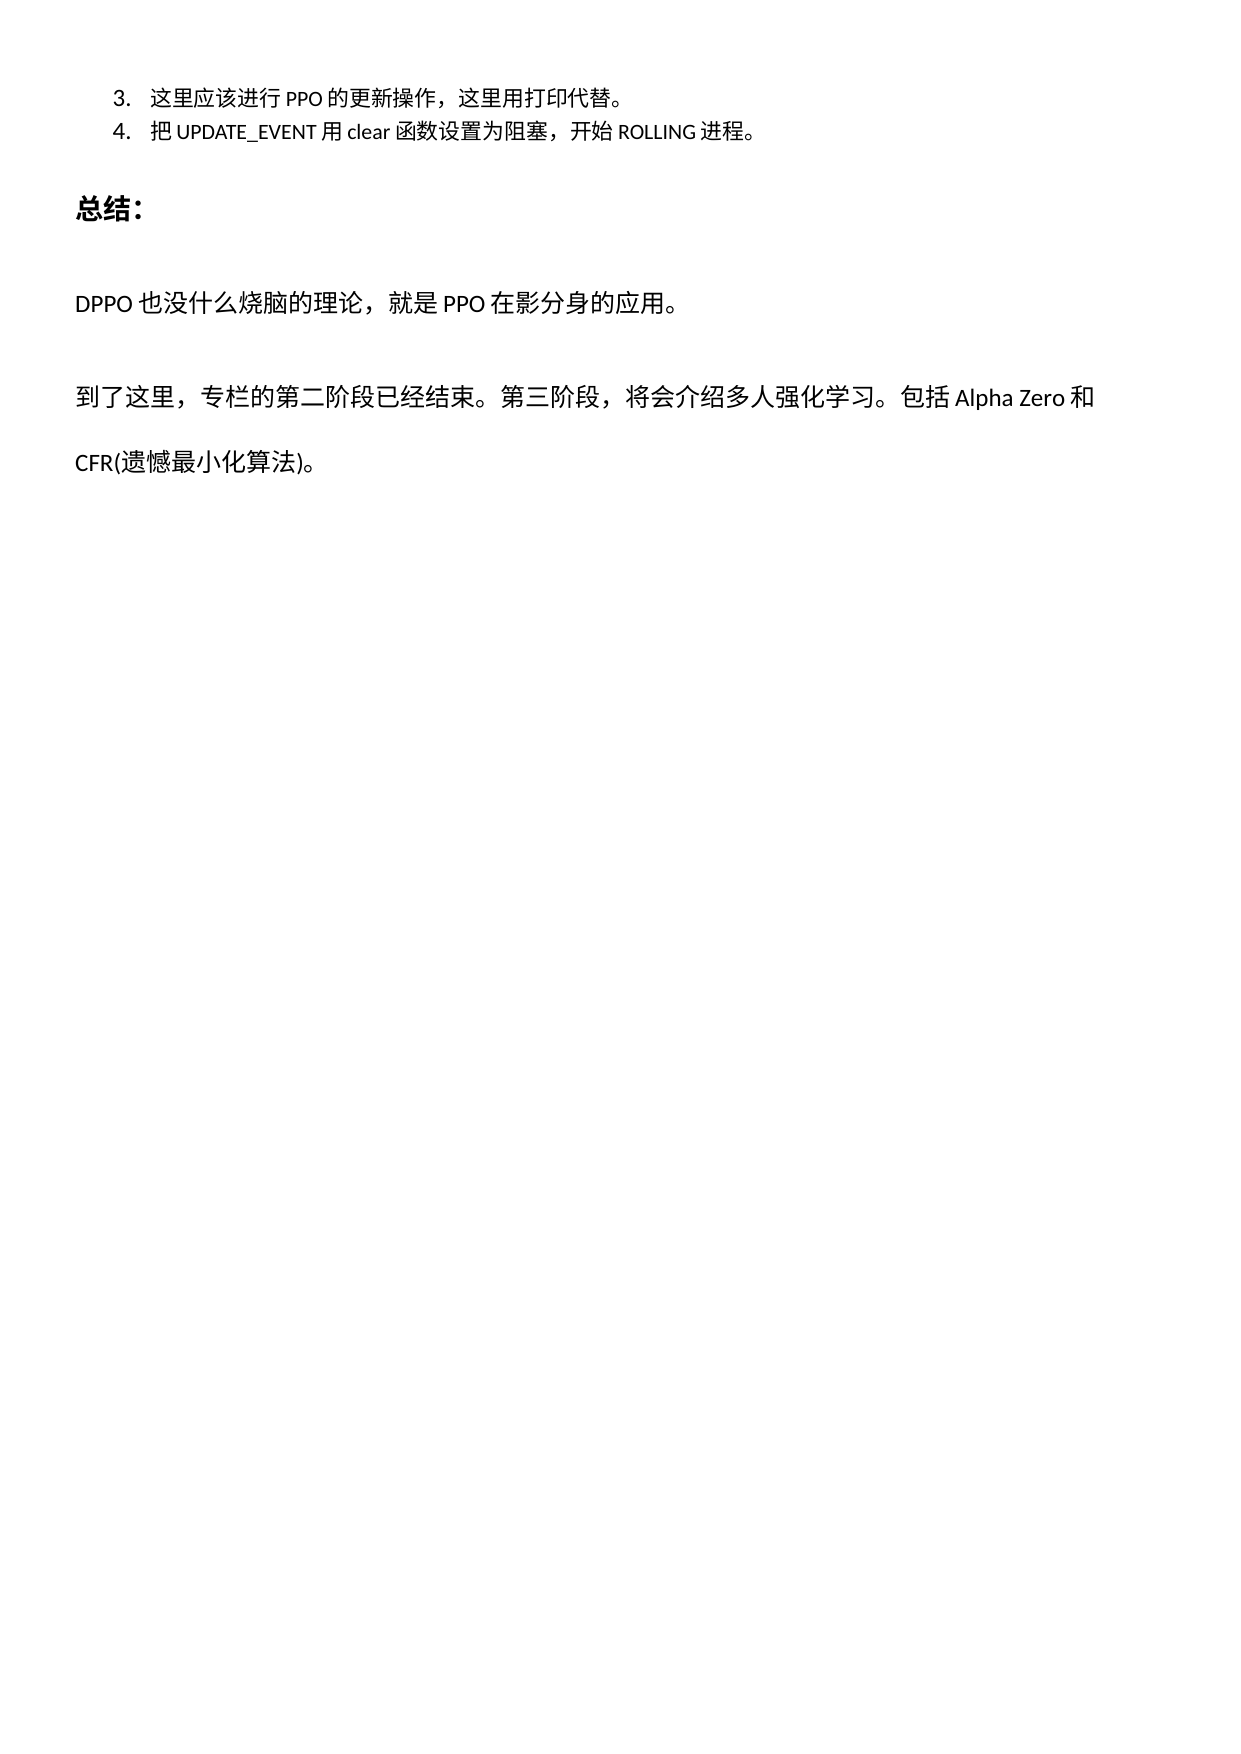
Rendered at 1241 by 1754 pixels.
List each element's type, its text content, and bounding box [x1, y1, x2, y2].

list 这里应该进行PPO的更新操作，这里用打印代替。 [112, 81, 1165, 113]
subtitle 总结： [75, 175, 1165, 240]
list 把UPDATE_EVENT用clear函数设置为阻塞，开始ROLLING进程。 [112, 113, 1165, 146]
text DPPO也没什么烧脑的理论，就是PPO在影分身的应用。 [75, 269, 1165, 334]
text 到了这里，专栏的第二阶段已经结束。第三阶段，将会介绍多人强化学习。包括Alpha Zero和 CFR(遗憾最小化算法)。 [75, 363, 1165, 493]
